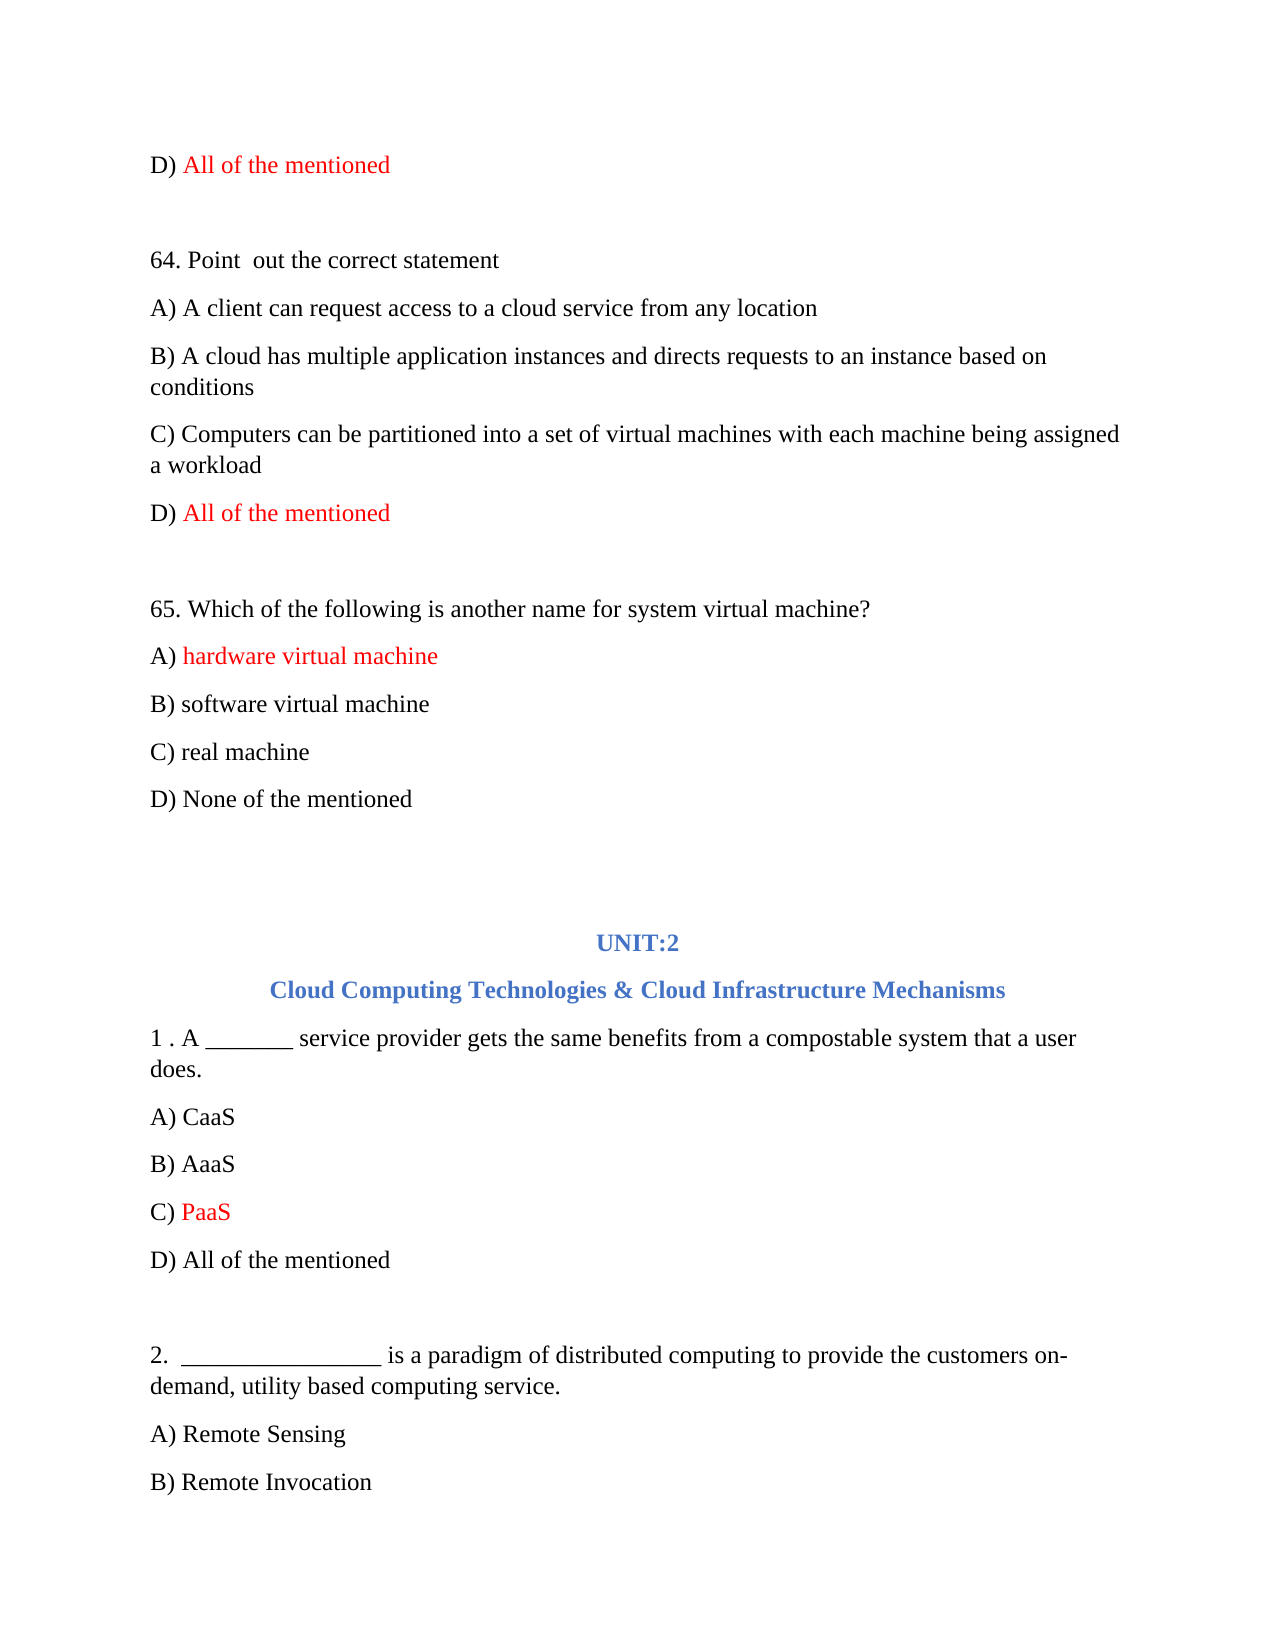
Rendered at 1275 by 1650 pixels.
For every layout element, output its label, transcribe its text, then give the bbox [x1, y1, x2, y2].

text C) Computers can be partitioned into a set of virtual machines with each machine being assigned a workload [150, 419, 1125, 479]
text B) Remote Invocation [150, 1467, 1125, 1496]
text D) All of the mentioned [150, 150, 1125, 179]
text 1 . A _______ service provider gets the same benefits from a compostable system that a user does. [150, 1023, 1125, 1083]
text C) PaaS [150, 1197, 1125, 1226]
text 65. Which of the following is another name for system virtual machine? [150, 594, 1125, 622]
text B) AaaS [150, 1149, 1125, 1178]
text A) Remote Sensing [150, 1419, 1125, 1448]
text A) hardware virtual machine [150, 641, 1125, 670]
text 2. ________________ is a paradigm of distributed computing to provide the customers on-demand, utility based computing service. [150, 1340, 1125, 1400]
text B) software virtual machine [150, 689, 1125, 718]
text C) real machine [150, 737, 1125, 766]
text UNIT:2 [150, 928, 1125, 956]
text A) CaaS [150, 1102, 1125, 1131]
text A) A client can request access to a cloud service from any location [150, 293, 1125, 322]
text B) A cloud has multiple application instances and directs requests to an instance based on conditions [150, 341, 1125, 401]
text D) All of the mentioned [150, 1245, 1125, 1274]
text D) All of the mentioned [150, 498, 1125, 527]
text Cloud Computing Technologies & Cloud Infrastructure Mechanisms [150, 975, 1125, 1004]
text D) None of the mentioned [150, 784, 1125, 813]
text 64. Point out the correct statement [150, 245, 1125, 274]
